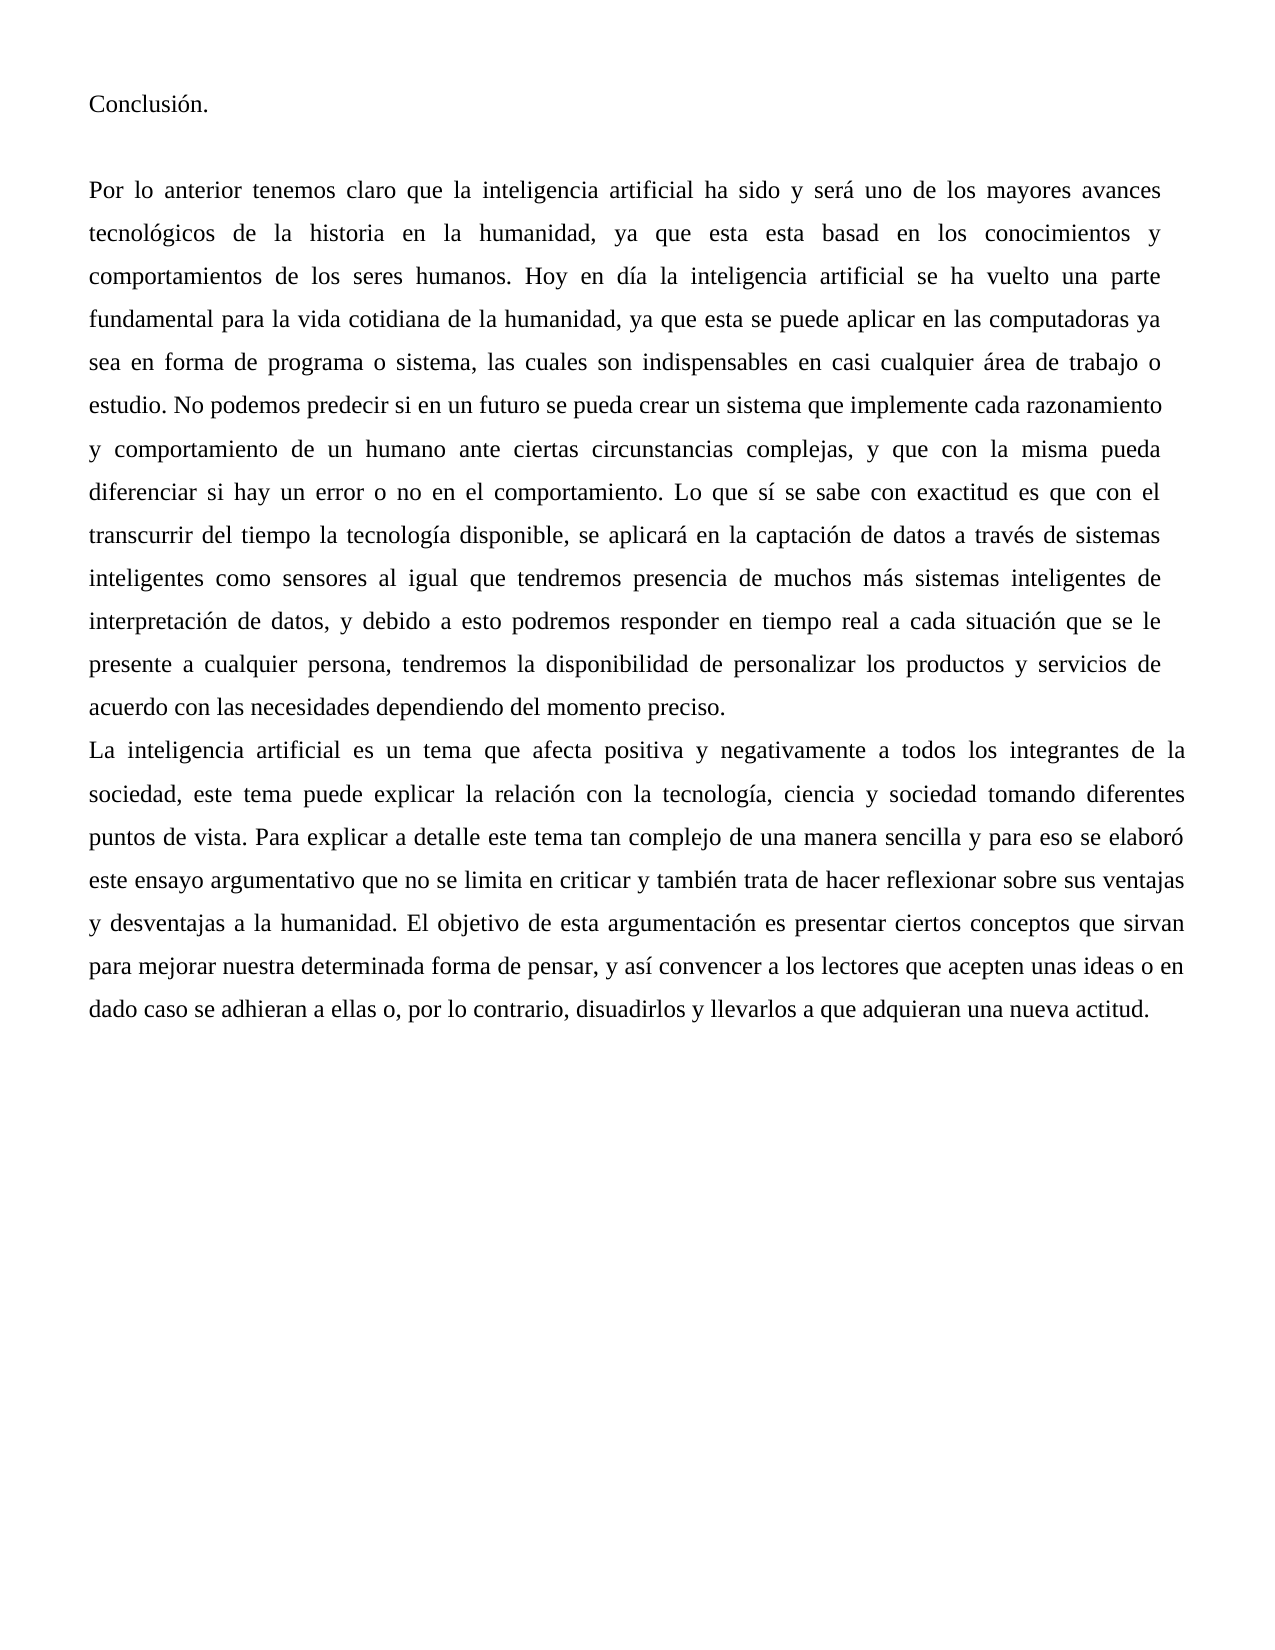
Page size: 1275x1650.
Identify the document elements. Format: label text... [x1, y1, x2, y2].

text Conclusión. [89, 89, 1186, 117]
text La inteligencia artificial es un tema que afecta positiva y negativamente a todos los integrantes de la sociedad, este tema puede explicar la relación con la tecnología, ciencia y sociedad tomando diferentes puntos de vista. Para explicar a detalle este tema tan complejo de una manera sencilla y para eso se elaboró este ensayo argumentativo que no se limita en criticar y también trata de hacer reflexionar sobre sus ventajas y desventajas a la humanidad. El objetivo de esta argumentación es presentar ciertos conceptos que sirvan para mejorar nuestra determinada forma de pensar, y así convencer a los lectores que acepten unas ideas o en dado caso se adhieran a ellas o, por lo contrario, disuadirlos y llevarlos a que adquieran una nueva actitud. [89, 736, 1186, 1023]
text Por lo anterior tenemos claro que la inteligencia artificial ha sido y será uno de los mayores avances tecnológicos de la historia en la humanidad, ya que esta esta basad en los conocimientos y comportamientos de los seres humanos. Hoy en día la inteligencia artificial se ha vuelto una parte fundamental para la vida cotidiana de la humanidad, ya que esta se puede aplicar en las computadoras ya sea en forma de programa o sistema, las cuales son indispensables en casi cualquier área de trabajo o estudio. No podemos predecir si en un futuro se pueda crear un sistema que implemente cada razonamiento y comportamiento de un humano ante ciertas circunstancias complejas, y que con la misma pueda diferenciar si hay un error o no en el comportamiento. Lo que sí se sabe con exactitud es que con el transcurrir del tiempo la tecnología disponible, se aplicará en la captación de datos a través de sistemas inteligentes como sensores al igual que tendremos presencia de muchos más sistemas inteligentes de interpretación de datos, y debido a esto podremos responder en tiempo real a cada situación que se le presente a cualquier persona, tendremos la disponibilidad de personalizar los productos y servicios de acuerdo con las necesidades dependiendo del momento preciso. [89, 175, 1163, 721]
